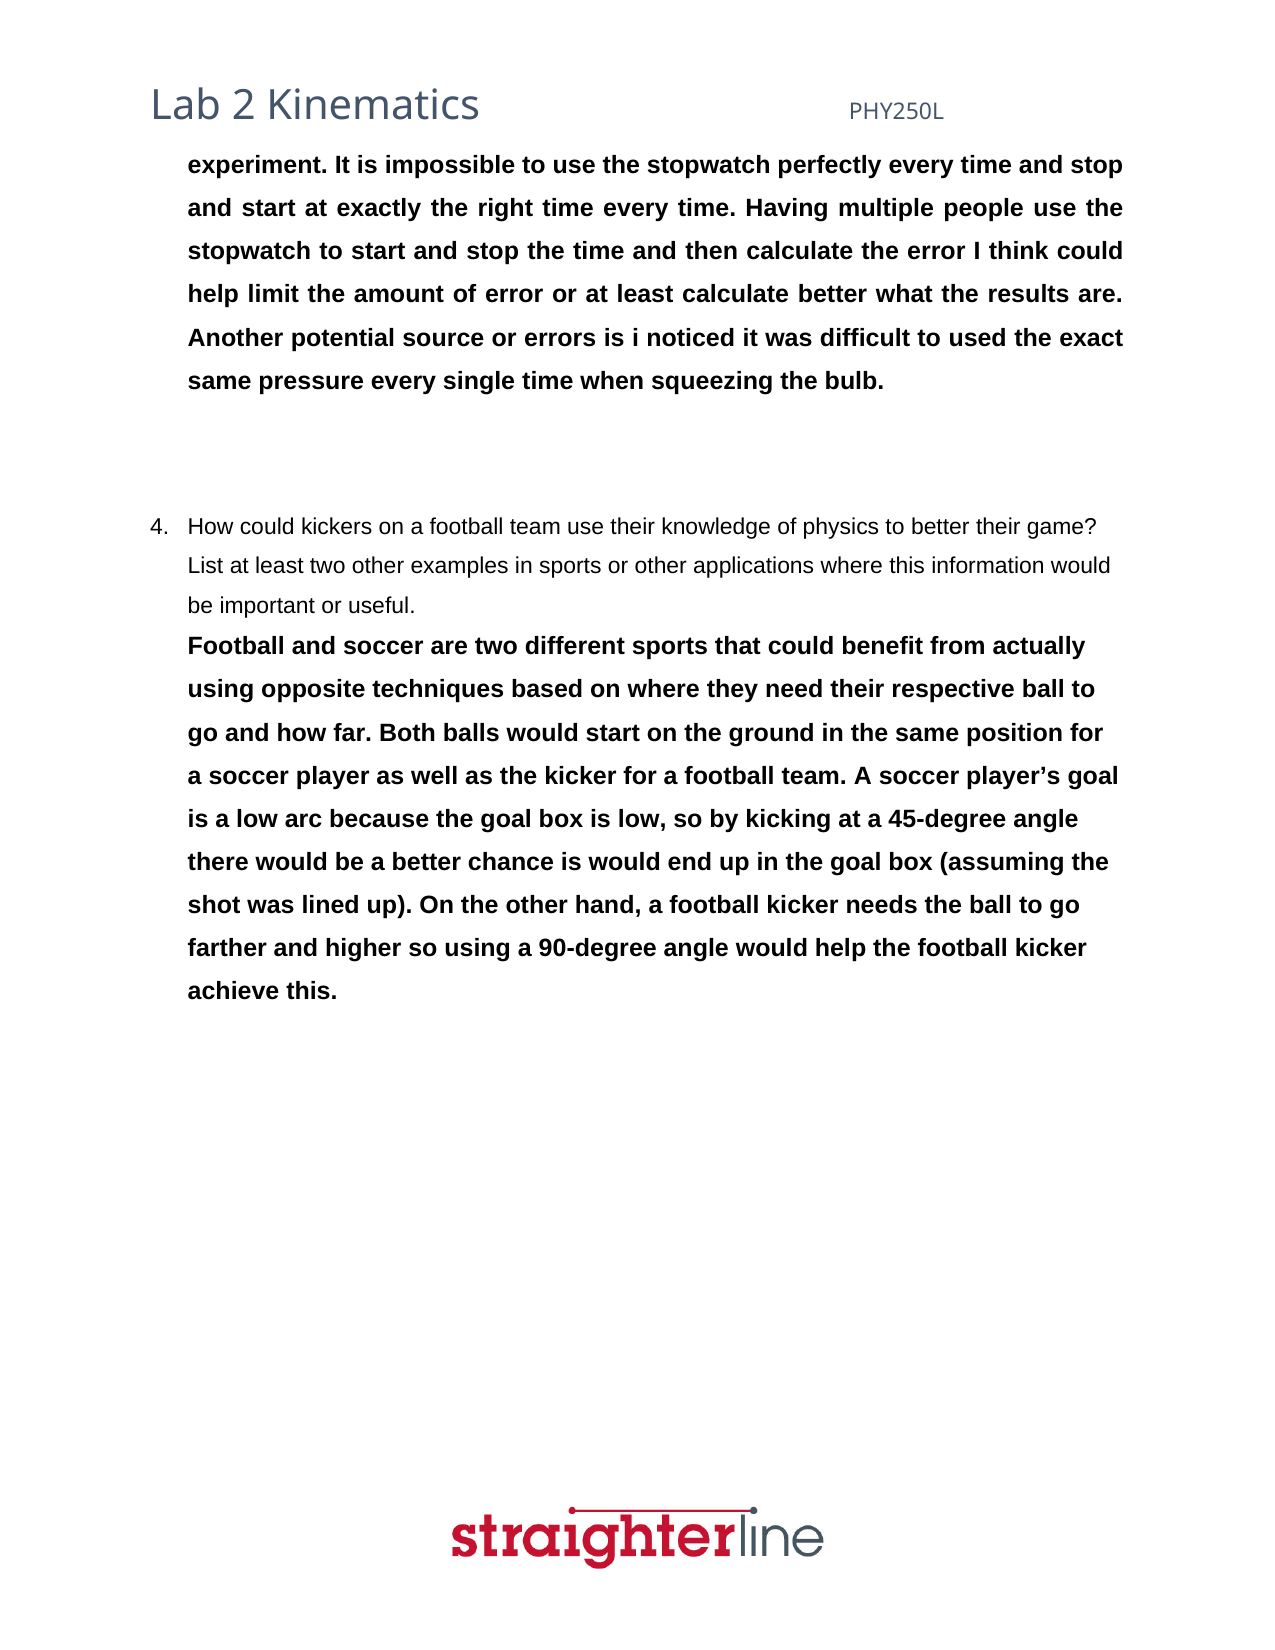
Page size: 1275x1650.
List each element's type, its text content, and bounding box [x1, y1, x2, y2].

picture [445, 1501, 830, 1575]
list How could kickers on a football team use their knowledge of physics to better their game? List at least two other examples in sports or other applications where this information would be important or useful. [150, 513, 1125, 1005]
